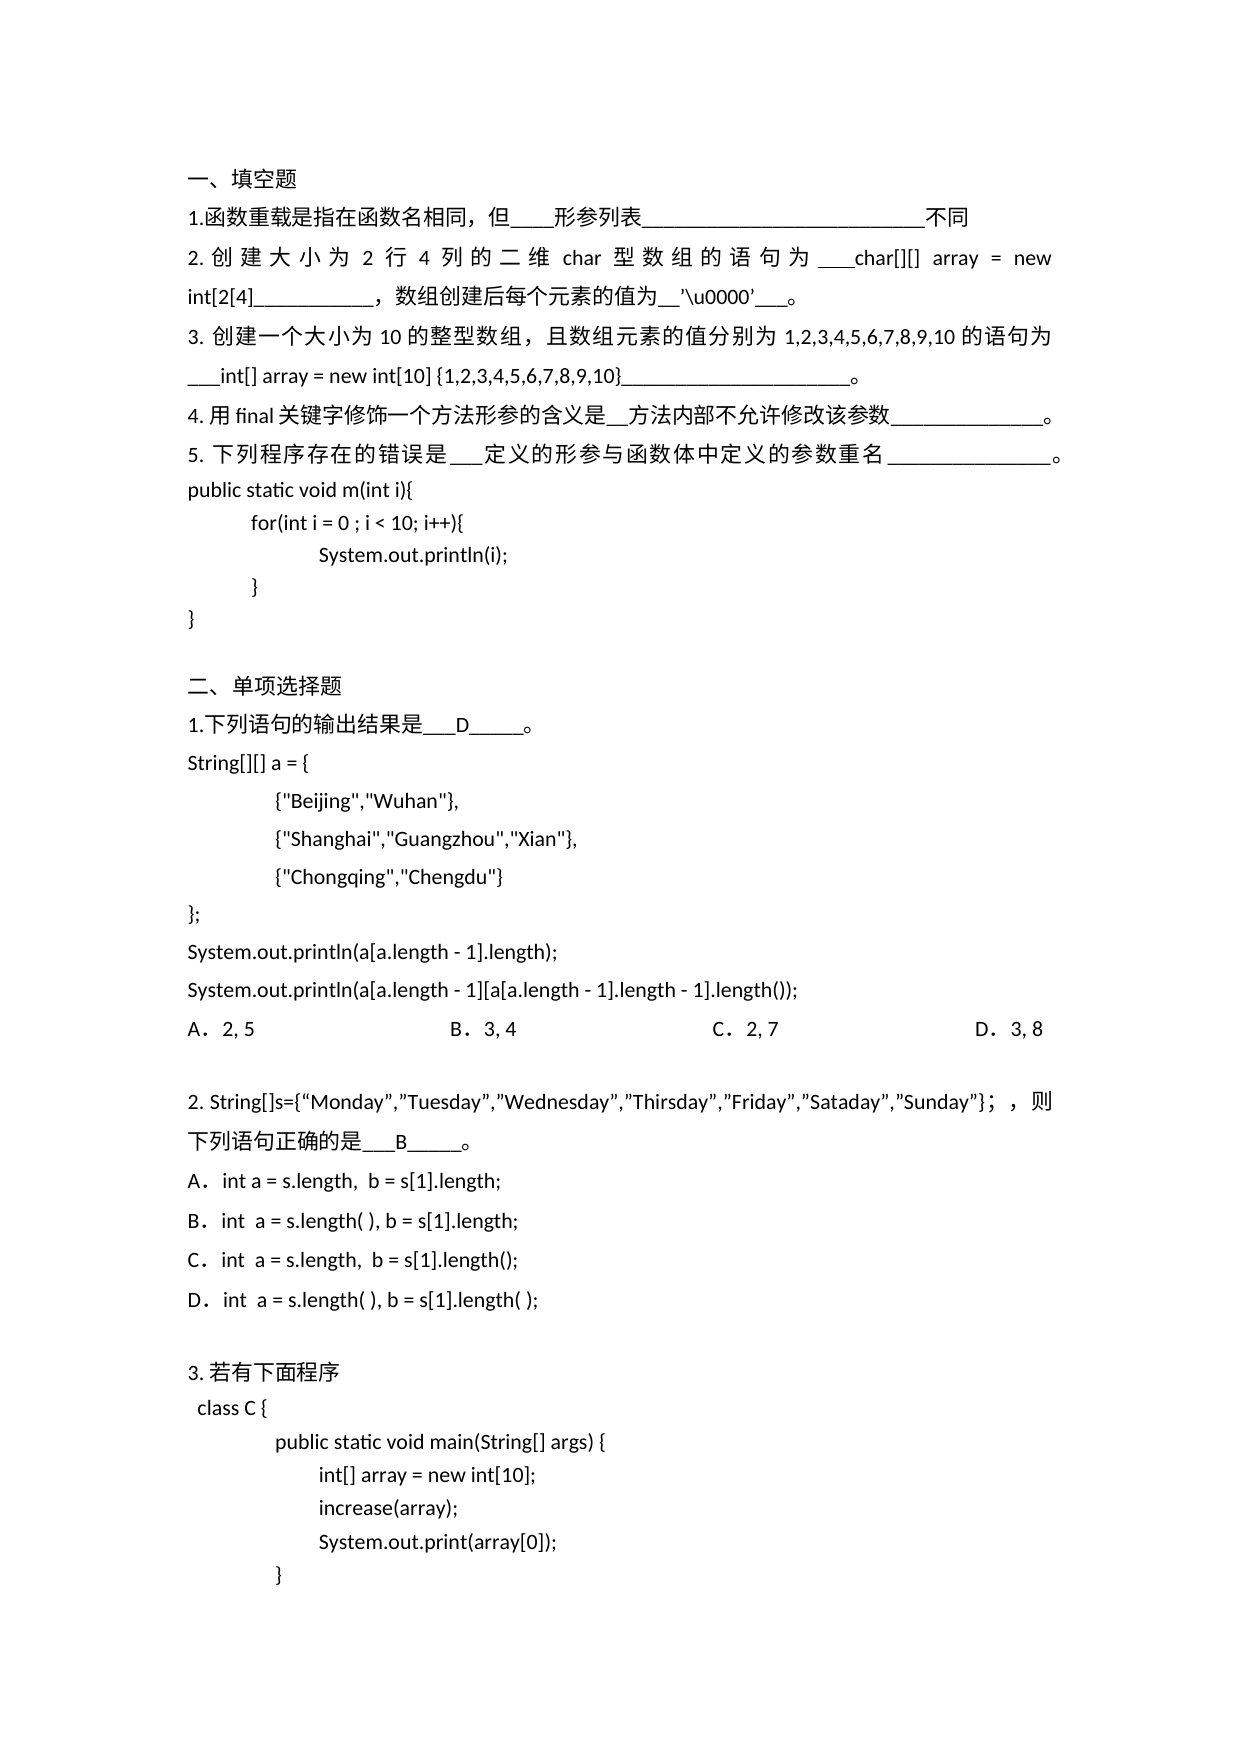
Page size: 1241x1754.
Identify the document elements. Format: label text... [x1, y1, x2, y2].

list 一、填空题 [187, 162, 1053, 194]
list 2.创建大小为2行4列的二维char型数组的语句为 char[][] array = new int[2[4]___________，数组创建后每个元素的值为__’\u0000’___。 [187, 239, 1053, 311]
text }; [187, 898, 1053, 930]
list } [187, 605, 1053, 632]
list 4. 用final关键字修饰一个方法形参的含义是__方法内部不允许修改该参数______________。 [187, 398, 1053, 429]
list 3. 若有下面程序 [187, 1355, 1053, 1387]
list 2. String[]s={“Monday”,”Tuesday”,”Wednesday”,”Thirsday”,”Friday”,”Sataday”,”Sunday”}；，则下列语句正确的是___B_____。 [187, 1084, 1053, 1155]
list System.out.println(i); [187, 541, 1053, 568]
text System.out.println(a[a.length - 1][a[a.length - 1].length - 1].length()); [187, 973, 1053, 1006]
list 单项选择题 [187, 669, 1053, 701]
text {"Chongqing","Chengdu"} [187, 860, 1053, 892]
list 5. 下列程序存在的错误是___定义的形参与函数体中定义的参数重名_______________。public static void m(int i){ [187, 437, 1053, 502]
list increase(array); [187, 1494, 1053, 1521]
list class C { [187, 1394, 1053, 1421]
list C．int a = s.length, b = s[1].length(); [187, 1242, 1053, 1274]
list public static void main(String[] args) { [187, 1428, 1053, 1454]
list } [187, 573, 1053, 600]
list 3. 创建一个大小为10的整型数组，且数组元素的值分别为1,2,3,4,5,6,7,8,9,10的语句为___int[] array = new int[10] {1,2,3,4,5,6,7,8,9,10}_____________________。 [187, 319, 1053, 390]
list A．int a = s.length, b = s[1].length; [187, 1163, 1053, 1195]
list 1.下列语句的输出结果是___D_____。 [187, 707, 1053, 738]
list int[] array = new int[10]; [187, 1461, 1053, 1488]
list for(int i = 0 ; i < 10; i++){ [187, 509, 1053, 536]
list } [187, 1561, 1053, 1588]
list System.out.print(array[0]); [187, 1528, 1053, 1554]
text {"Beijing","Wuhan"}, [187, 784, 1053, 817]
list 1.函数重载是指在函数名相同，但____形参列表__________________________不同 [187, 200, 1053, 232]
text {"Shanghai","Guangzhou","Xian"}, [187, 822, 1053, 854]
list B．int a = s.length( ), b = s[1].length; [187, 1203, 1053, 1234]
list A．2, 5 B．3, 4 C．2, 7 D．3, 8 [187, 1011, 1053, 1043]
list D．int a = s.length( ), b = s[1].length( ); [187, 1282, 1053, 1314]
text System.out.println(a[a.length - 1].length); [187, 936, 1053, 968]
text String[][] a = { [187, 746, 1053, 779]
